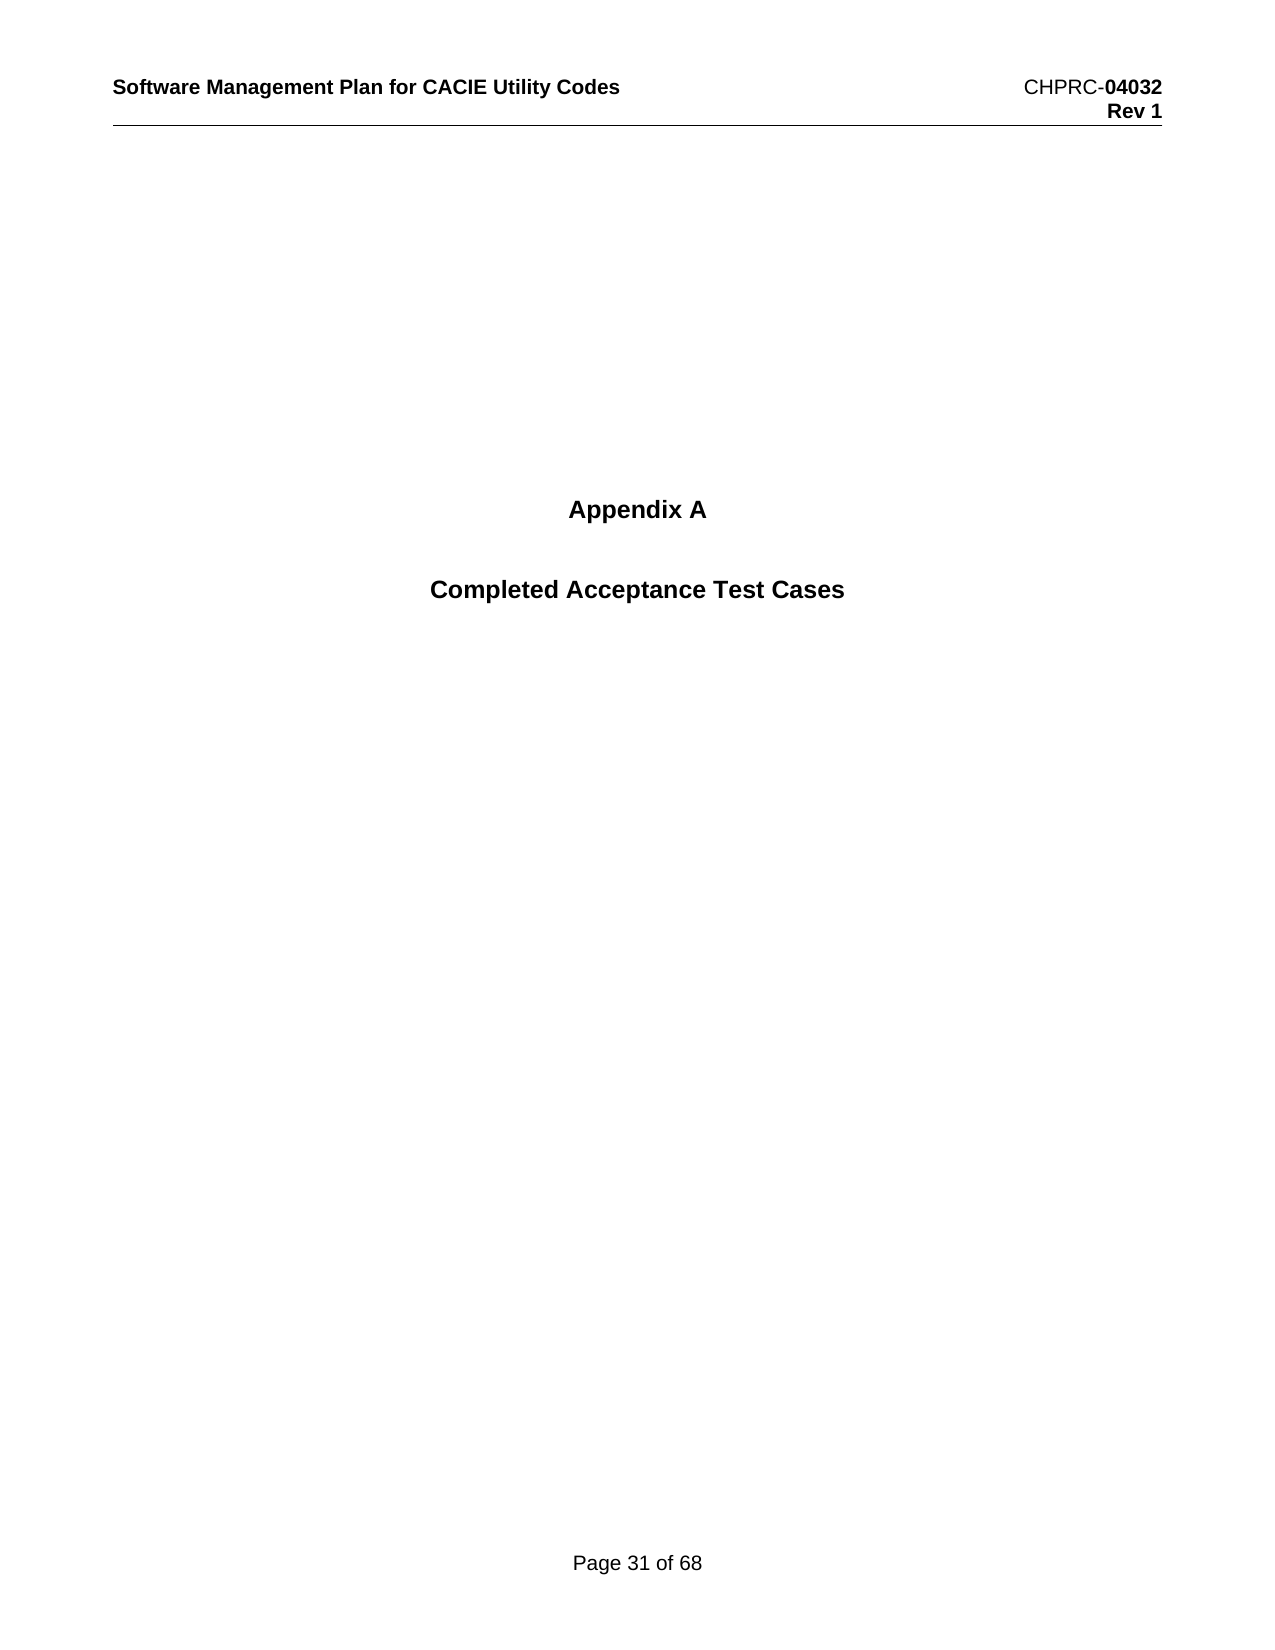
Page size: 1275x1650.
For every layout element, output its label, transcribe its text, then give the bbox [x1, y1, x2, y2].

text Completed Acceptance Test Cases [112, 575, 1162, 603]
subtitle Appendix A [112, 495, 1162, 523]
